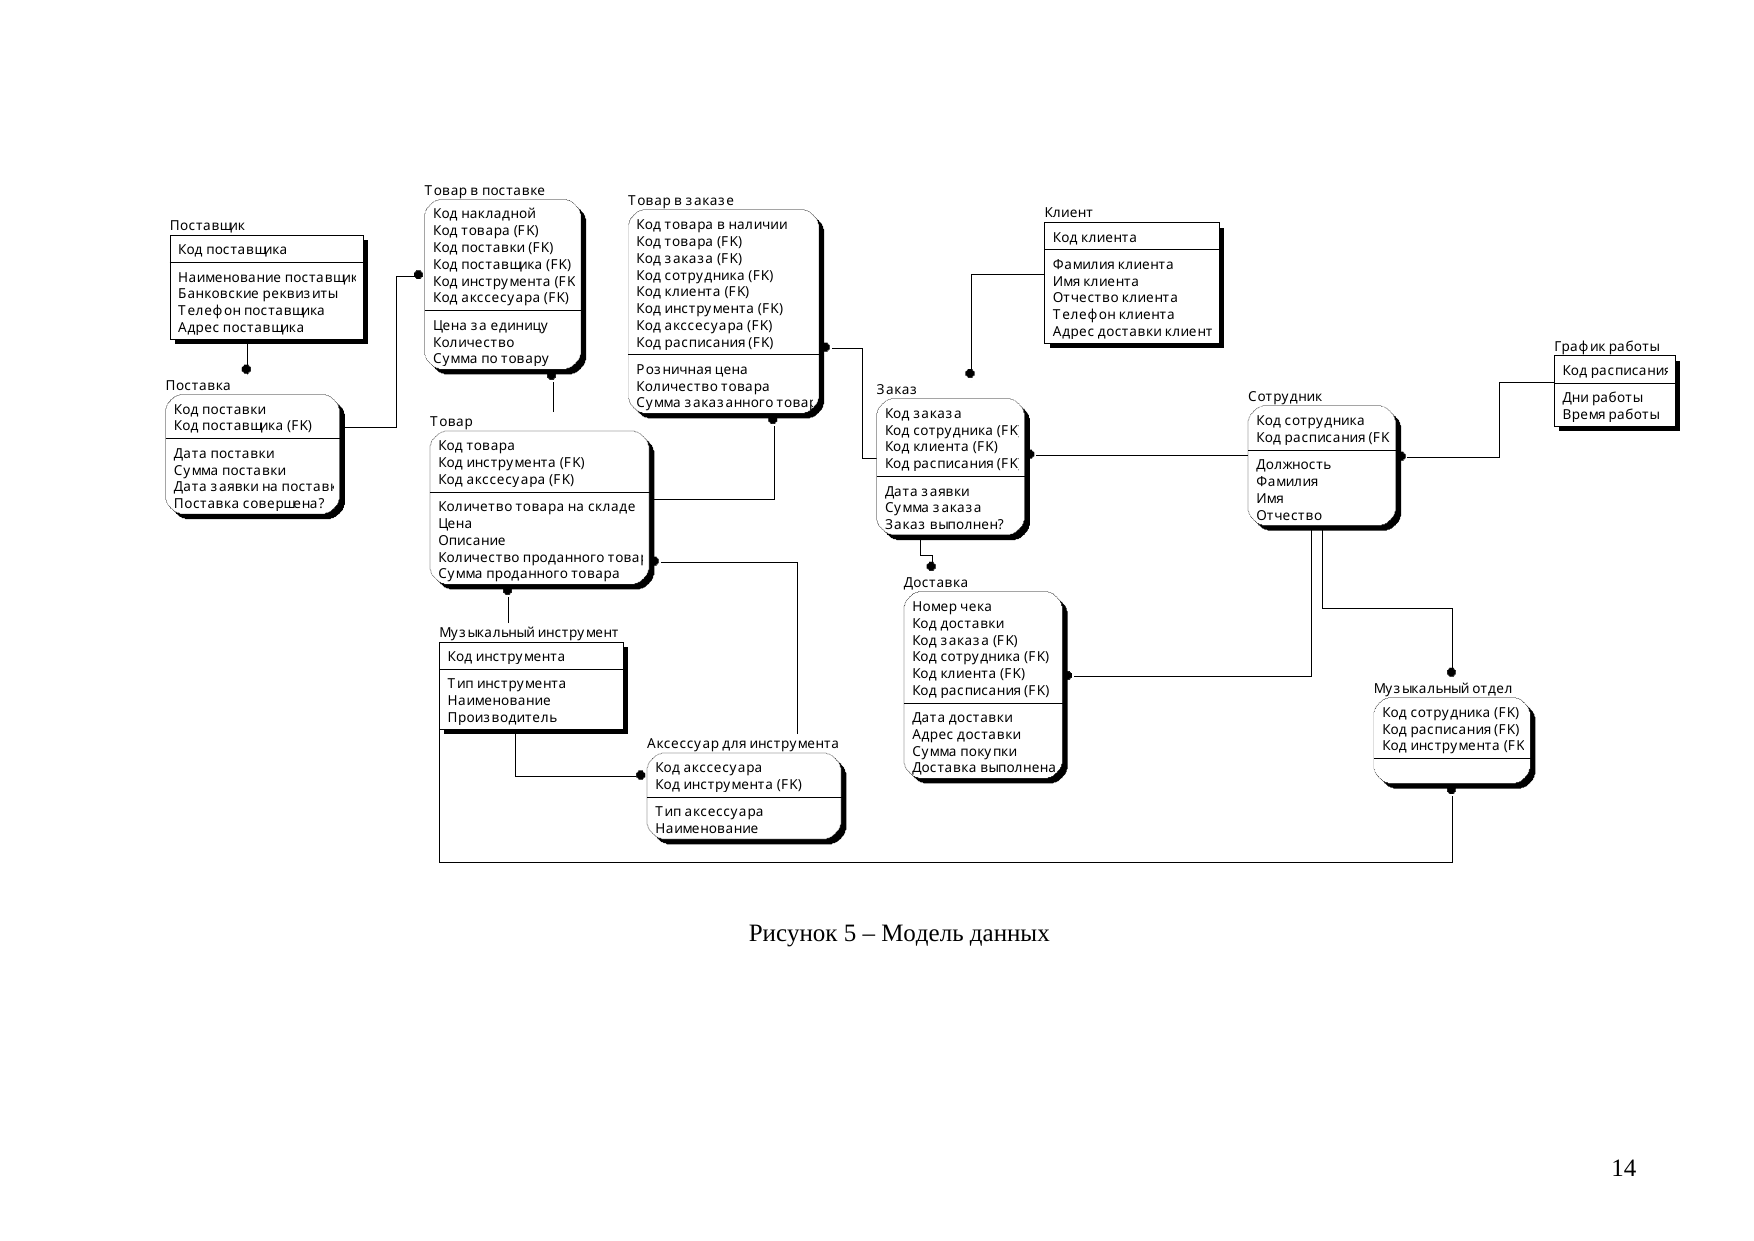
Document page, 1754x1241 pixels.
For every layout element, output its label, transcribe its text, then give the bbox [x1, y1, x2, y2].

text Рисунок 5 – Модель данных [118, 918, 1636, 947]
